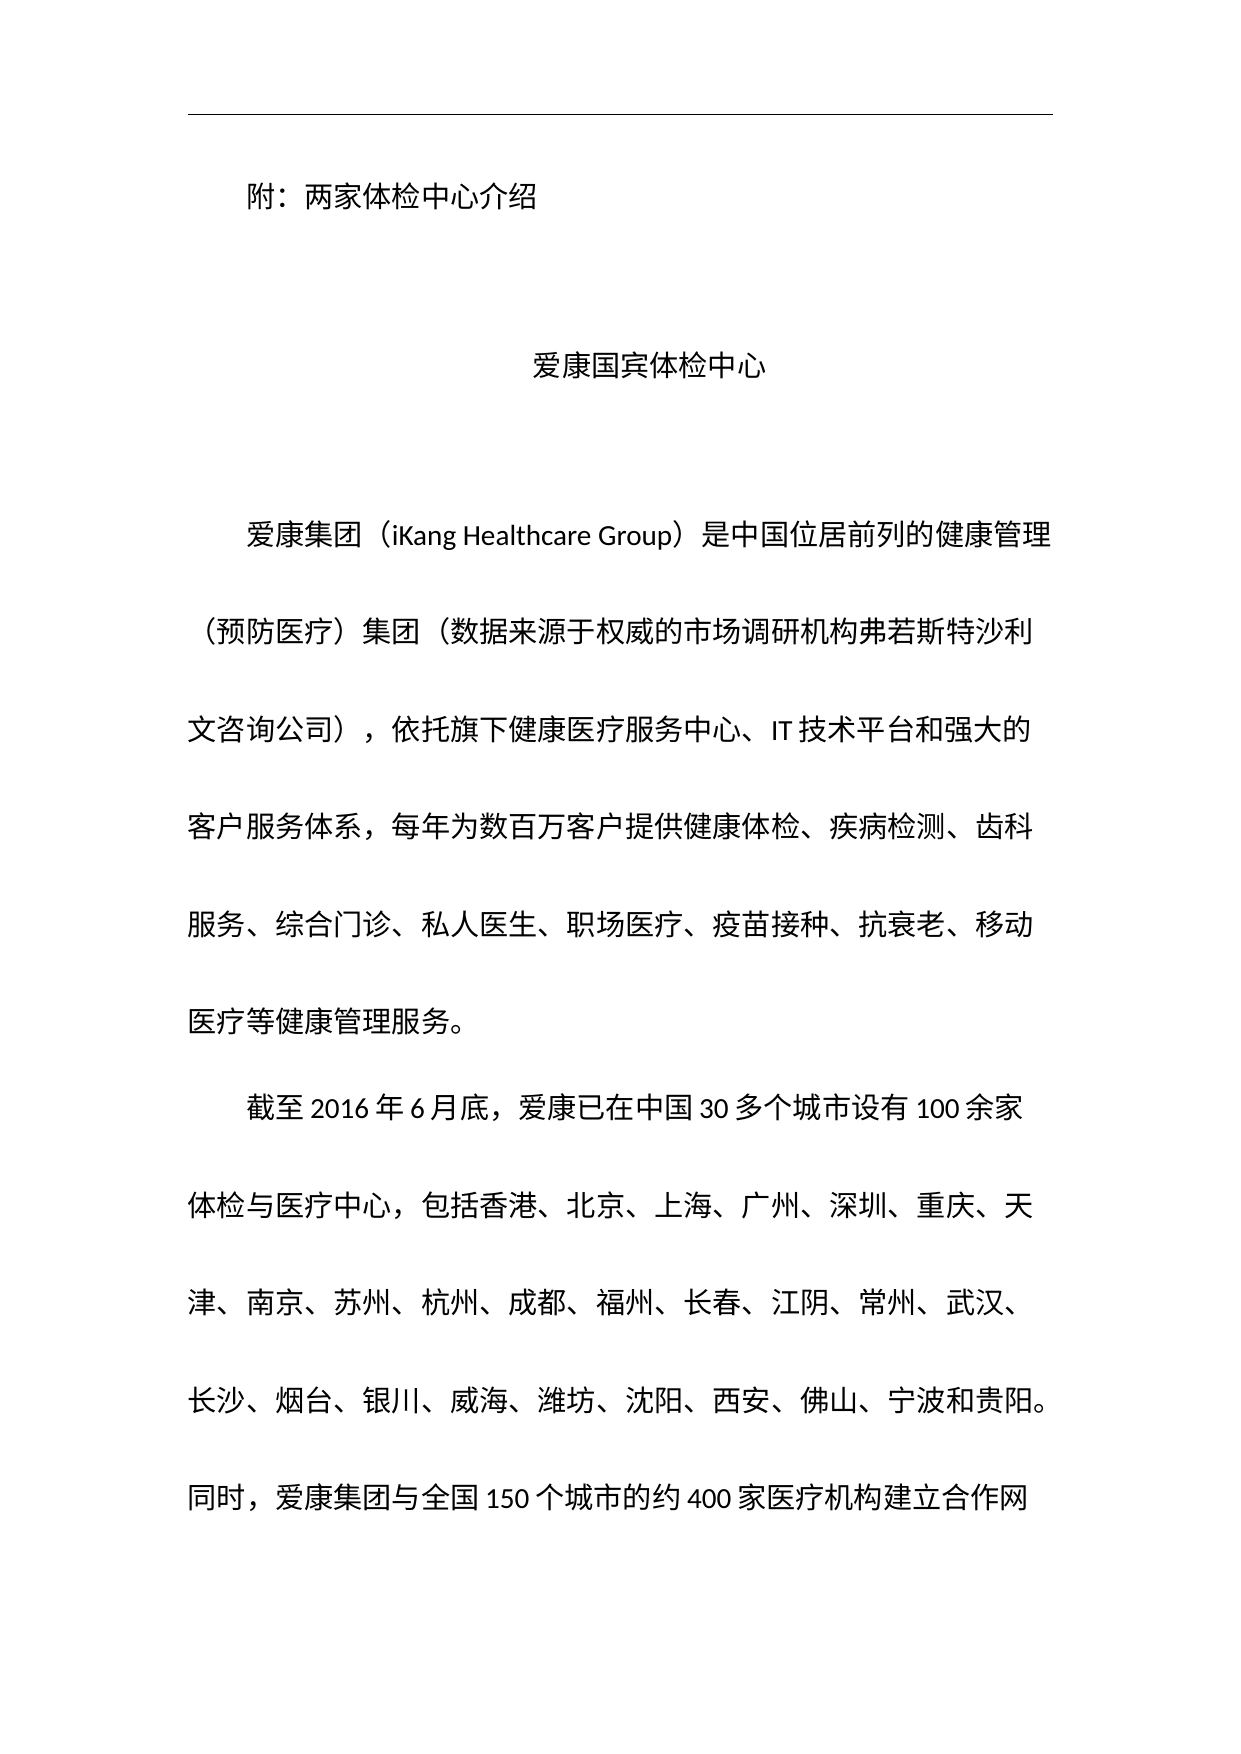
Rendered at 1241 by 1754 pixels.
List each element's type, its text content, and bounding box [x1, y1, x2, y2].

text 爱康集团（iKang Healthcare Group）是中国位居前列的健康管理（预防医疗）集团（数据来源于权威的市场调研机构弗若斯特沙利文咨询公司），依托旗下健康医疗服务中心、IT技术平台和强大的客户服务体系，每年为数百万客户提供健康体检、疾病检测、齿科服务、综合门诊、私人医生、职场医疗、疫苗接种、抗衰老、移动医疗等健康管理服务。 [187, 500, 1053, 1052]
text 爱康国宾体检中心 [187, 331, 1053, 396]
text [187, 1073, 1053, 1528]
text 附：两家体检中心介绍 [187, 162, 1053, 227]
